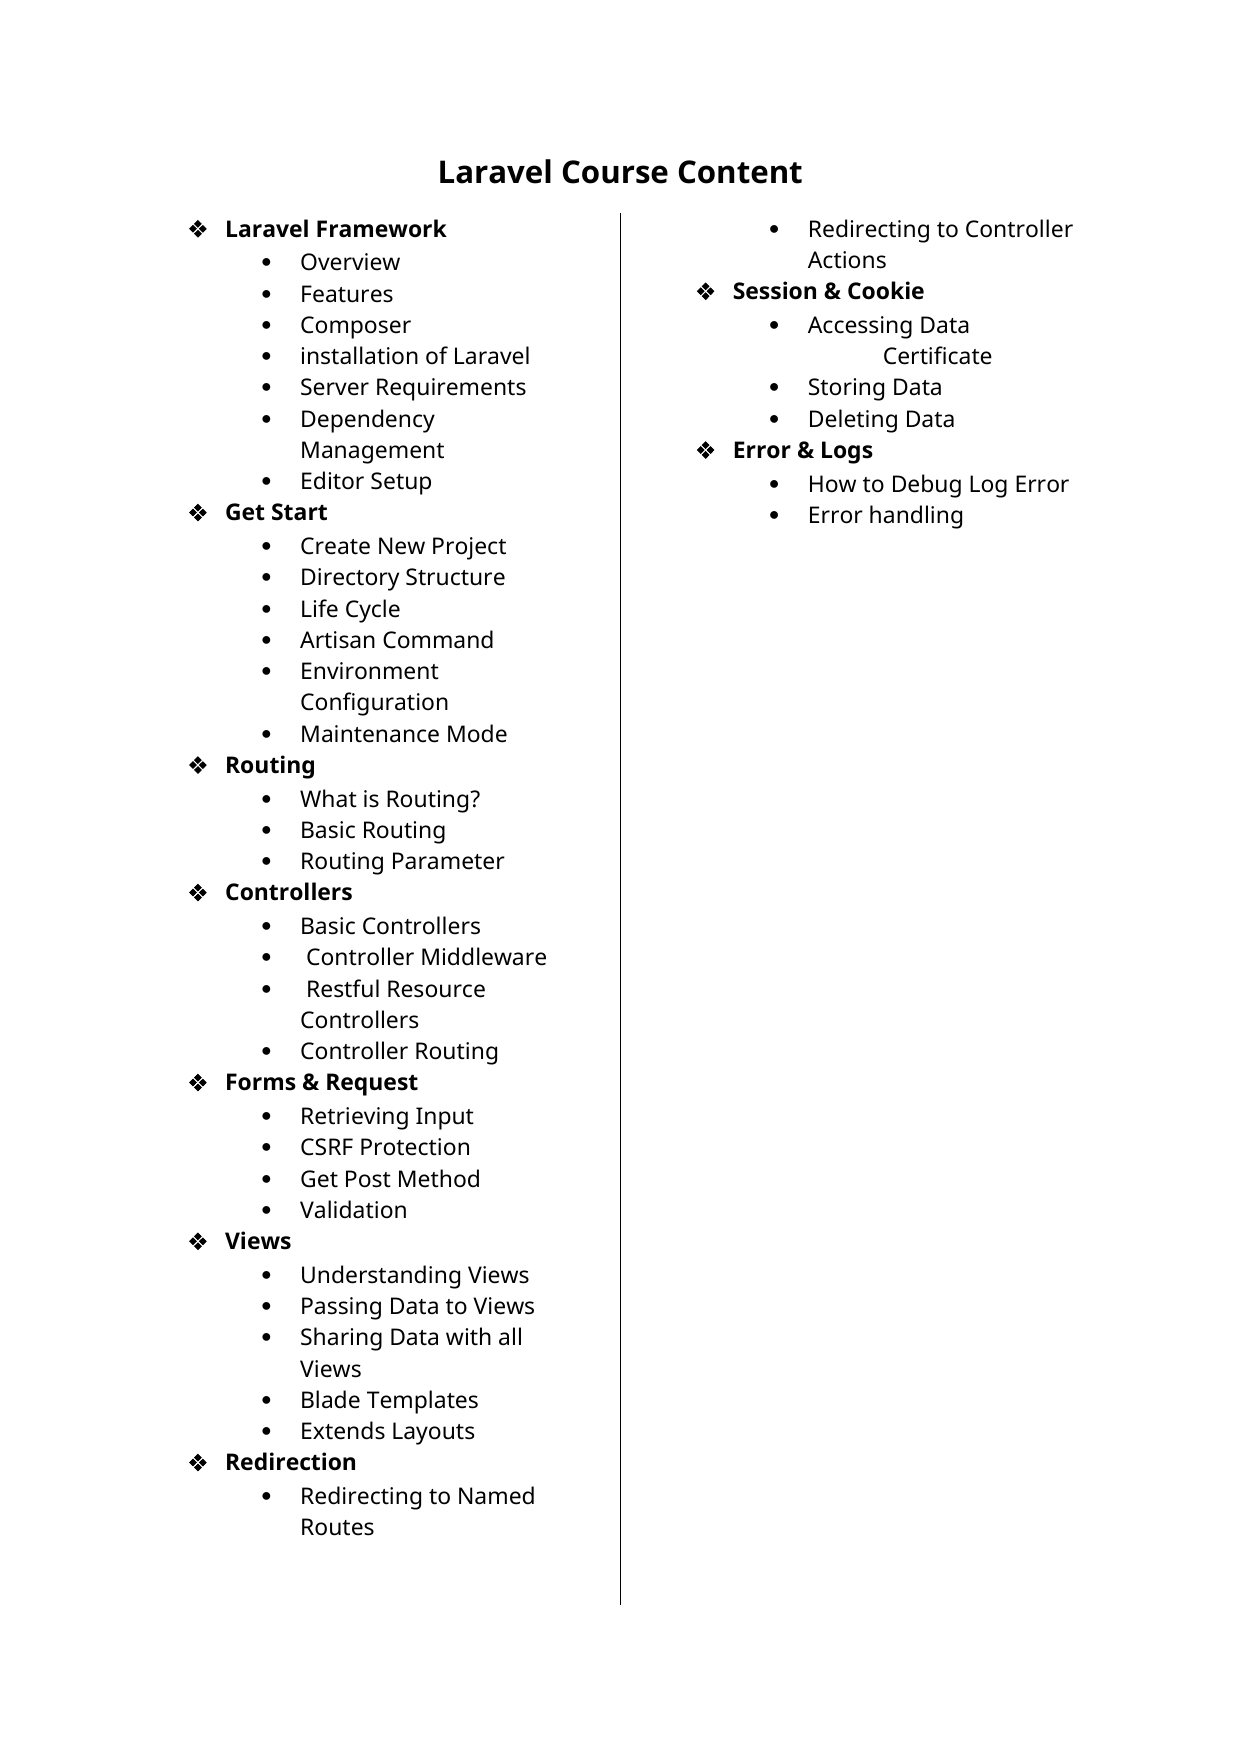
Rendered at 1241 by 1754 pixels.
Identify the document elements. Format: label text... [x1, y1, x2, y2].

list What is Routing? [262, 783, 583, 814]
text Laravel Course Content [150, 150, 1090, 193]
list Restful Resource Controllers [262, 973, 583, 1035]
list Blade Templates [262, 1384, 583, 1415]
list Basic Controllers [262, 910, 583, 941]
list Redirecting to Named Routes [262, 1480, 583, 1543]
list Views [187, 1225, 583, 1256]
list Extends Layouts [262, 1415, 583, 1446]
list Features [262, 278, 583, 309]
list Routing [187, 749, 583, 780]
list Maintenance Mode [262, 718, 583, 749]
list Understanding Views [262, 1259, 583, 1290]
list Accessing Data Certificate [770, 309, 1090, 371]
list CSRF Protection [262, 1131, 583, 1163]
list Passing Data to Views [262, 1290, 583, 1321]
list Validation [262, 1194, 583, 1225]
list Controllers [187, 876, 583, 908]
list Session & Cookie [695, 275, 1090, 306]
list Server Requirements [262, 371, 583, 403]
list Dependency Management [262, 403, 583, 465]
list Routing Parameter [262, 845, 583, 876]
list Artisan Command [262, 624, 583, 655]
list Create New Project [262, 530, 583, 561]
list Sharing Data with all Views [262, 1321, 583, 1384]
list How to Debug Log Error [770, 468, 1090, 499]
list Redirecting to Controller Actions [770, 213, 1090, 275]
list Controller Middleware [262, 941, 583, 973]
list Environment Configuration [262, 655, 583, 718]
list installation of Laravel [262, 340, 583, 371]
list Directory Structure [262, 561, 583, 593]
list Redirection [187, 1446, 583, 1478]
list Controller Routing [262, 1035, 583, 1066]
list Overview [262, 246, 583, 278]
list Editor Setup [262, 465, 583, 496]
list Life Cycle [262, 593, 583, 624]
list Get Start [187, 496, 583, 528]
list Basic Routing [262, 814, 583, 845]
list Get Post Method [262, 1163, 583, 1194]
list Retrieving Input [262, 1100, 583, 1131]
list Laravel Framework [187, 213, 583, 244]
list Storing Data [770, 371, 1090, 403]
list Composer [262, 309, 583, 340]
list Forms & Request [187, 1066, 583, 1098]
list Error handling [770, 499, 1090, 530]
list Deleting Data [770, 403, 1090, 434]
list Error & Logs [695, 434, 1090, 465]
